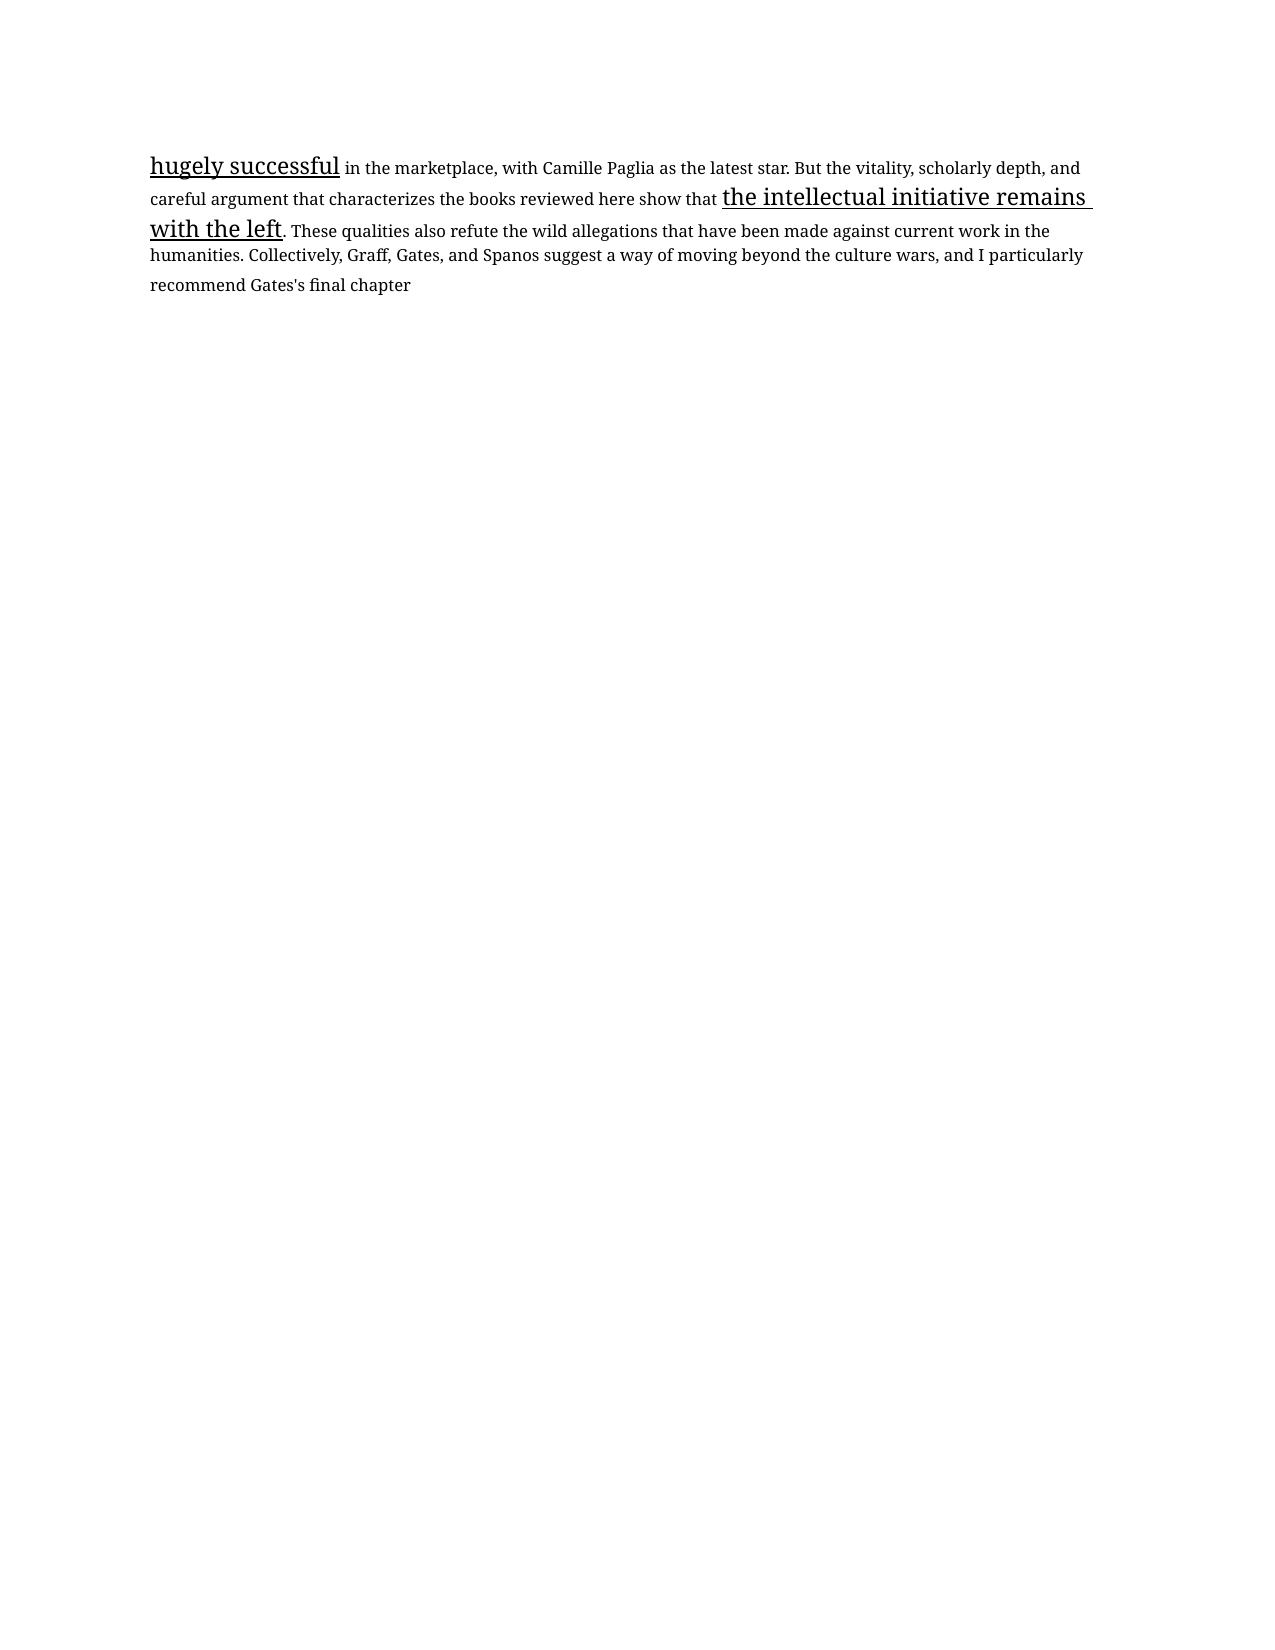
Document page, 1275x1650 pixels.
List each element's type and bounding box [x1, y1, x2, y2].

text [150, 150, 1095, 298]
